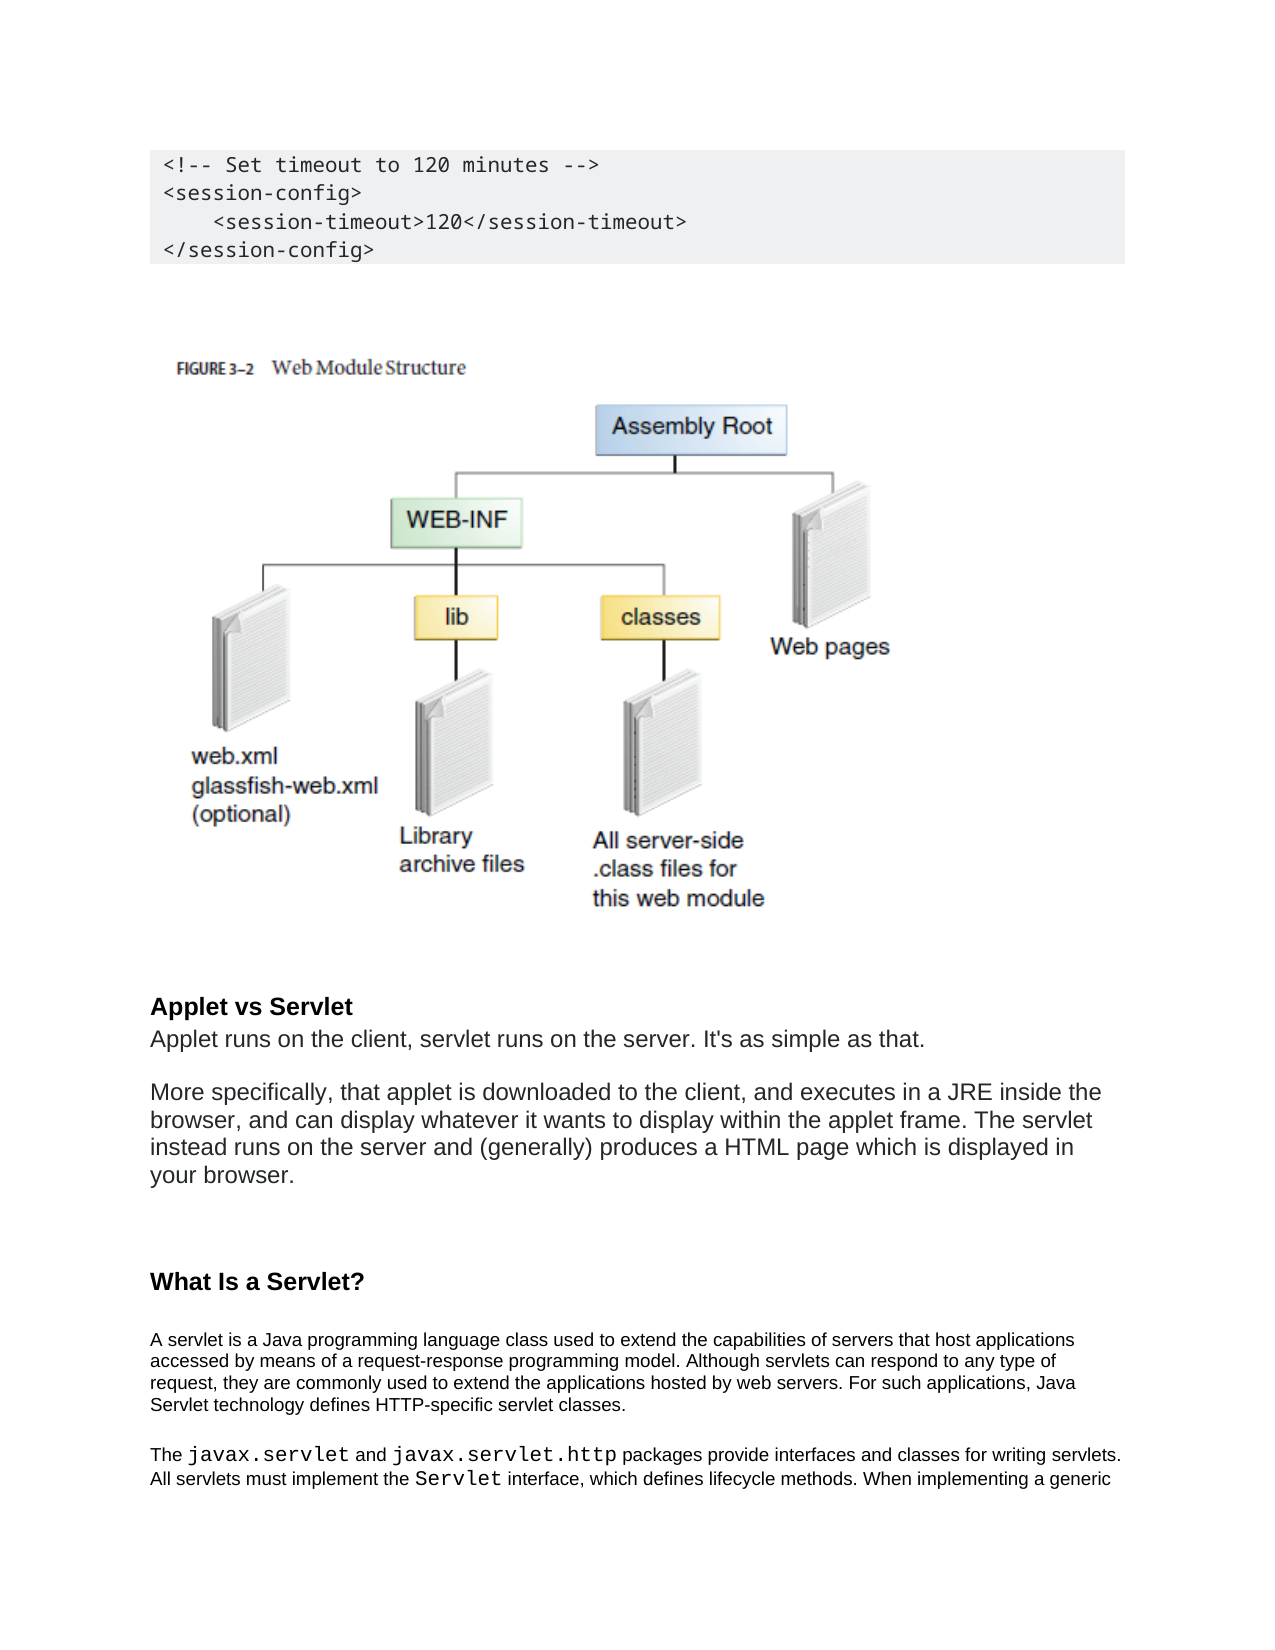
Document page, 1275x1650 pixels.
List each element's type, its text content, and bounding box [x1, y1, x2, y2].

text A servlet is a Java programming language class used to extend the capabilities of servers that host applications accessed by means of a request-response programming model. Although servlets can respond to any type of request, they are commonly used to extend the applications hosted by web servers. For such applications, Java Servlet technology defines HTTP-specific servlet classes. [150, 1329, 1125, 1415]
text <!-- Set timeout to 120 minutes --> <session-config> <session-timeout>120</session-timeout> </session-config> [150, 150, 1125, 264]
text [150, 1444, 1125, 1492]
subtitle Applet vs Servlet [150, 992, 1125, 1021]
text Applet runs on the client, servlet runs on the server. It's as simple as that. [150, 1025, 1125, 1053]
picture [150, 317, 930, 930]
text More specifically, that applet is downloaded to the client, and executes in a JRE inside the browser, and can display whatever it wants to display within the applet frame. The servlet instead runs on the server and (generally) produces a HTML page which is displayed in your browser. [150, 1078, 1125, 1188]
subtitle What Is a Servlet? [150, 1266, 1125, 1295]
